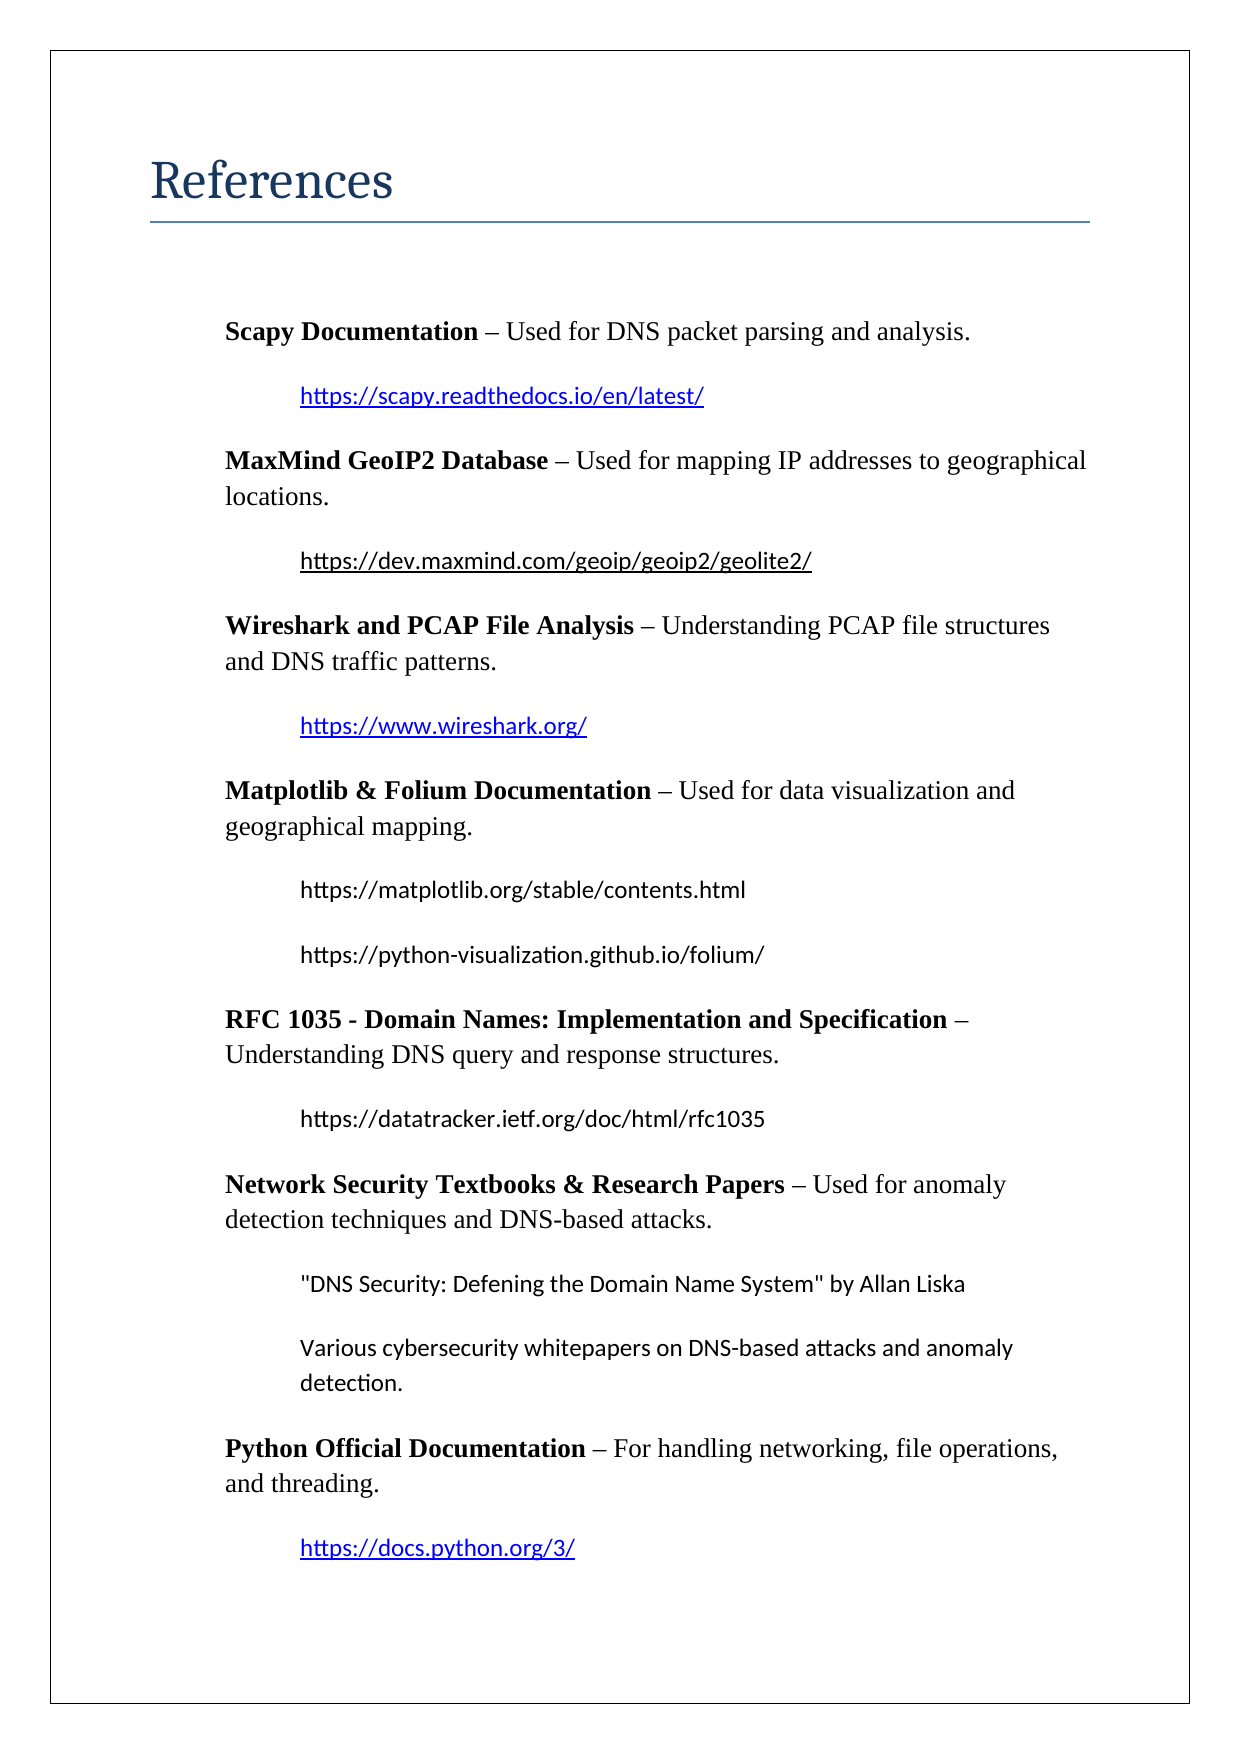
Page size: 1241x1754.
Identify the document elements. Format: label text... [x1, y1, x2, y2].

text https://matplotlib.org/stable/contents.html [300, 874, 1090, 905]
text MaxMind GeoIP2 Database – Used for mapping IP addresses to geographical locations. [225, 444, 1090, 511]
title References [150, 150, 1090, 221]
text Matplotlib & Folium Documentation – Used for data visualization and geographical mapping. [225, 774, 1090, 841]
text RFC 1035 - Domain Names: Implementation and Specification – Understanding DNS query and response structures. [225, 1003, 1090, 1070]
text "DNS Security: Defening the Domain Name System" by Allan Liska [300, 1268, 1090, 1299]
text https://python-visualization.github.io/folium/ [300, 939, 1090, 969]
text https://www.wireshark.org/ [300, 710, 1090, 740]
text https://scapy.readthedocs.io/en/latest/ [300, 380, 1090, 411]
text Scapy Documentation – Used for DNS packet parsing and analysis. [225, 315, 1090, 346]
text https://docs.python.org/3/ [300, 1532, 1090, 1563]
text https://dev.maxmind.com/geoip/geoip2/geolite2/ [300, 545, 1090, 576]
text Python Official Documentation – For handling networking, file operations, and threading. [150, 1432, 1090, 1498]
text Network Security Textbooks & Research Papers – Used for anomaly detection techniques and DNS-based attacks. [225, 1168, 1090, 1234]
text Wireshark and PCAP File Analysis – Understanding PCAP file structures and DNS traffic patterns. [225, 609, 1090, 676]
text Various cybersecurity whitepapers on DNS-based attacks and anomaly detection. [300, 1332, 1090, 1398]
text https://datatracker.ietf.org/doc/html/rfc1035 [300, 1103, 1090, 1134]
